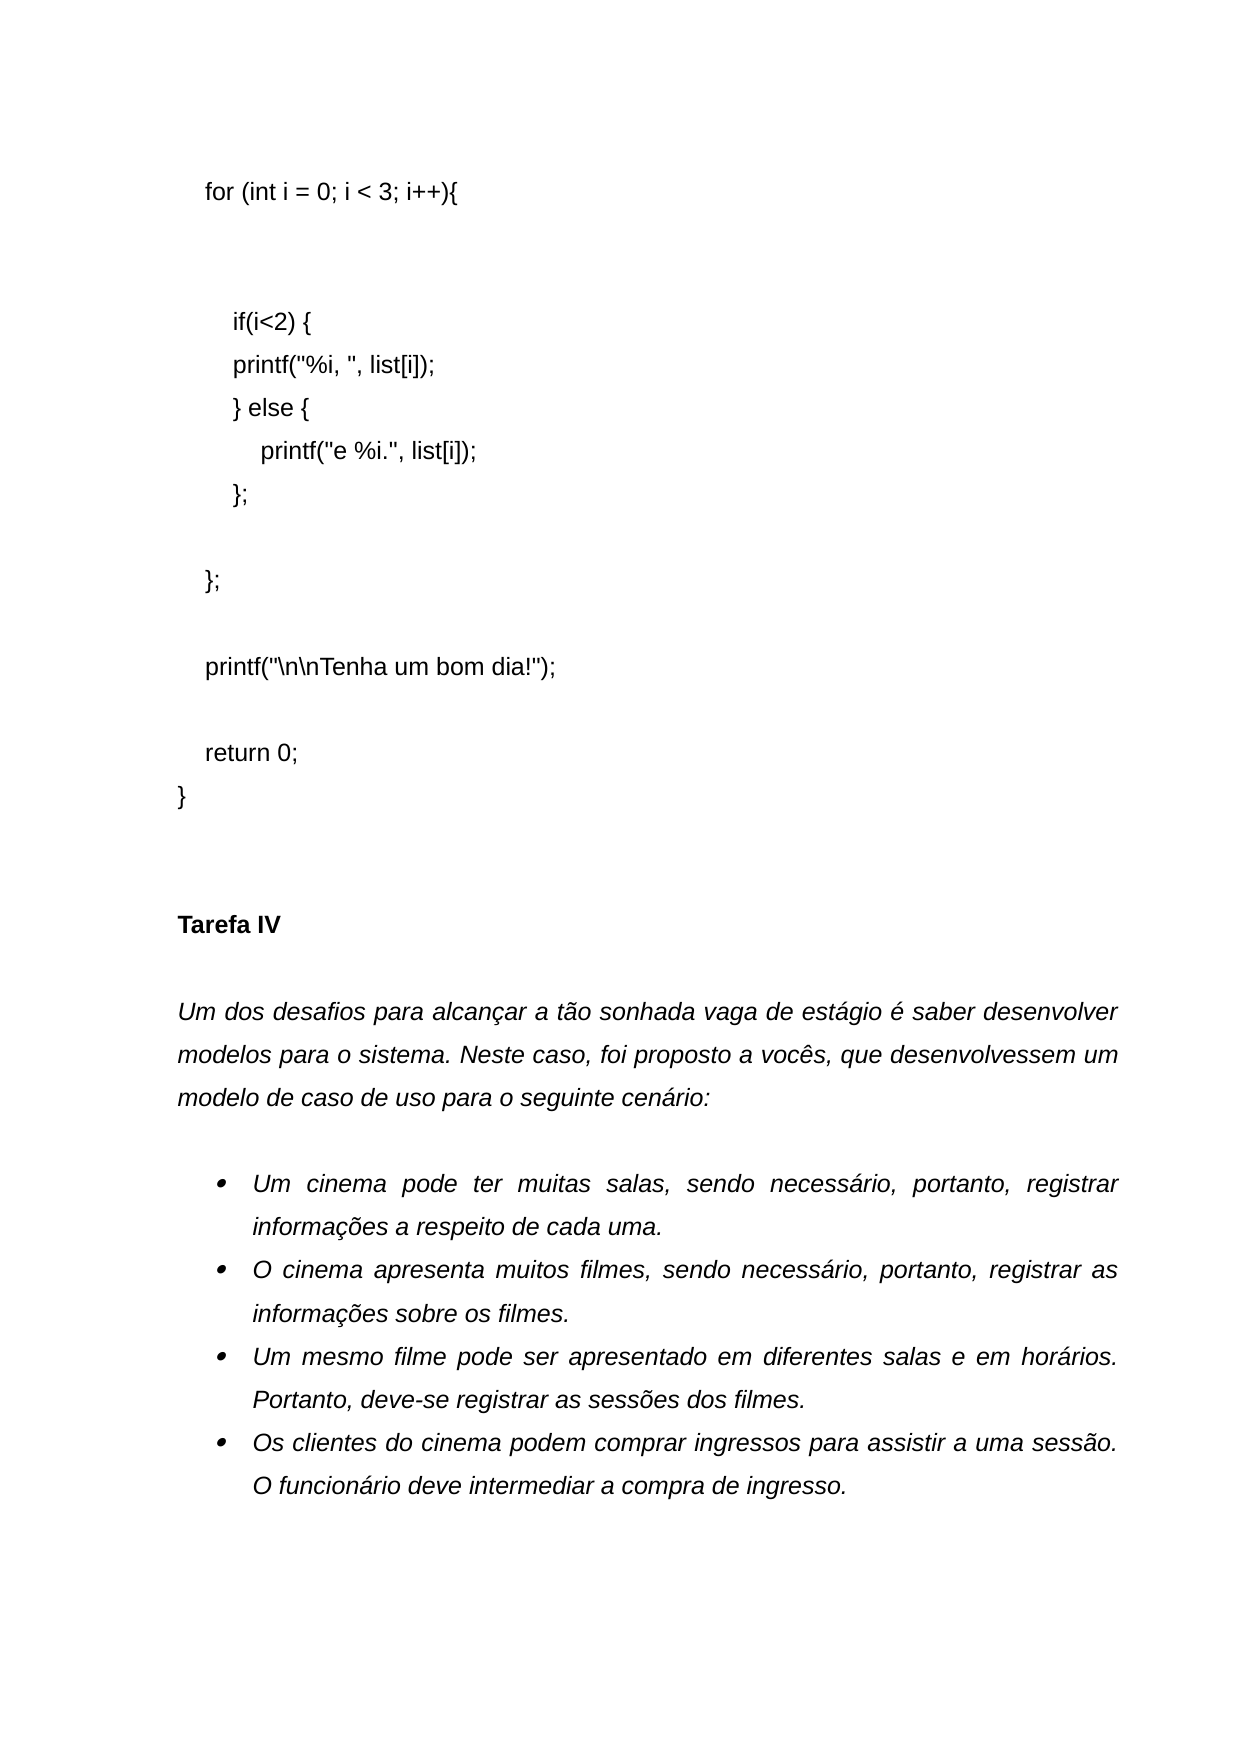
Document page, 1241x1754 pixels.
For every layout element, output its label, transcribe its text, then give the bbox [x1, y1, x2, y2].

text } [177, 781, 1122, 810]
text } else { [177, 393, 1122, 422]
text printf("%i, ", list[i]); [177, 350, 1122, 378]
list Um cinema pode ter muitas salas, sendo necessário, portanto, registrar informações a respeito de cada uma. [215, 1169, 1122, 1241]
text if(i<2) { [177, 307, 1122, 335]
text printf("e %i.", list[i]); [177, 436, 1122, 465]
list Os clientes do cinema podem comprar ingressos para assistir a uma sessão. O funcionário deve intermediar a compra de ingresso. [215, 1428, 1122, 1500]
text return 0; [177, 738, 1122, 767]
text printf("\n\nTenha um bom dia!"); [177, 652, 1122, 680]
text }; [177, 565, 1122, 594]
text Tarefa IV [177, 910, 1122, 939]
text for (int i = 0; i < 3; i++){ [177, 177, 1122, 206]
text }; [177, 479, 1122, 508]
text Um dos desafios para alcançar a tão sonhada vaga de estágio é saber desenvolver modelos para o sistema. Neste caso, foi proposto a vocês, que desenvolvessem um modelo de caso de uso para o seguinte cenário: [177, 997, 1122, 1112]
list O cinema apresenta muitos filmes, sendo necessário, portanto, registrar as informações sobre os filmes. [215, 1255, 1122, 1327]
list Um mesmo filme pode ser apresentado em diferentes salas e em horários. Portanto, deve-se registrar as sessões dos filmes. [215, 1342, 1122, 1414]
